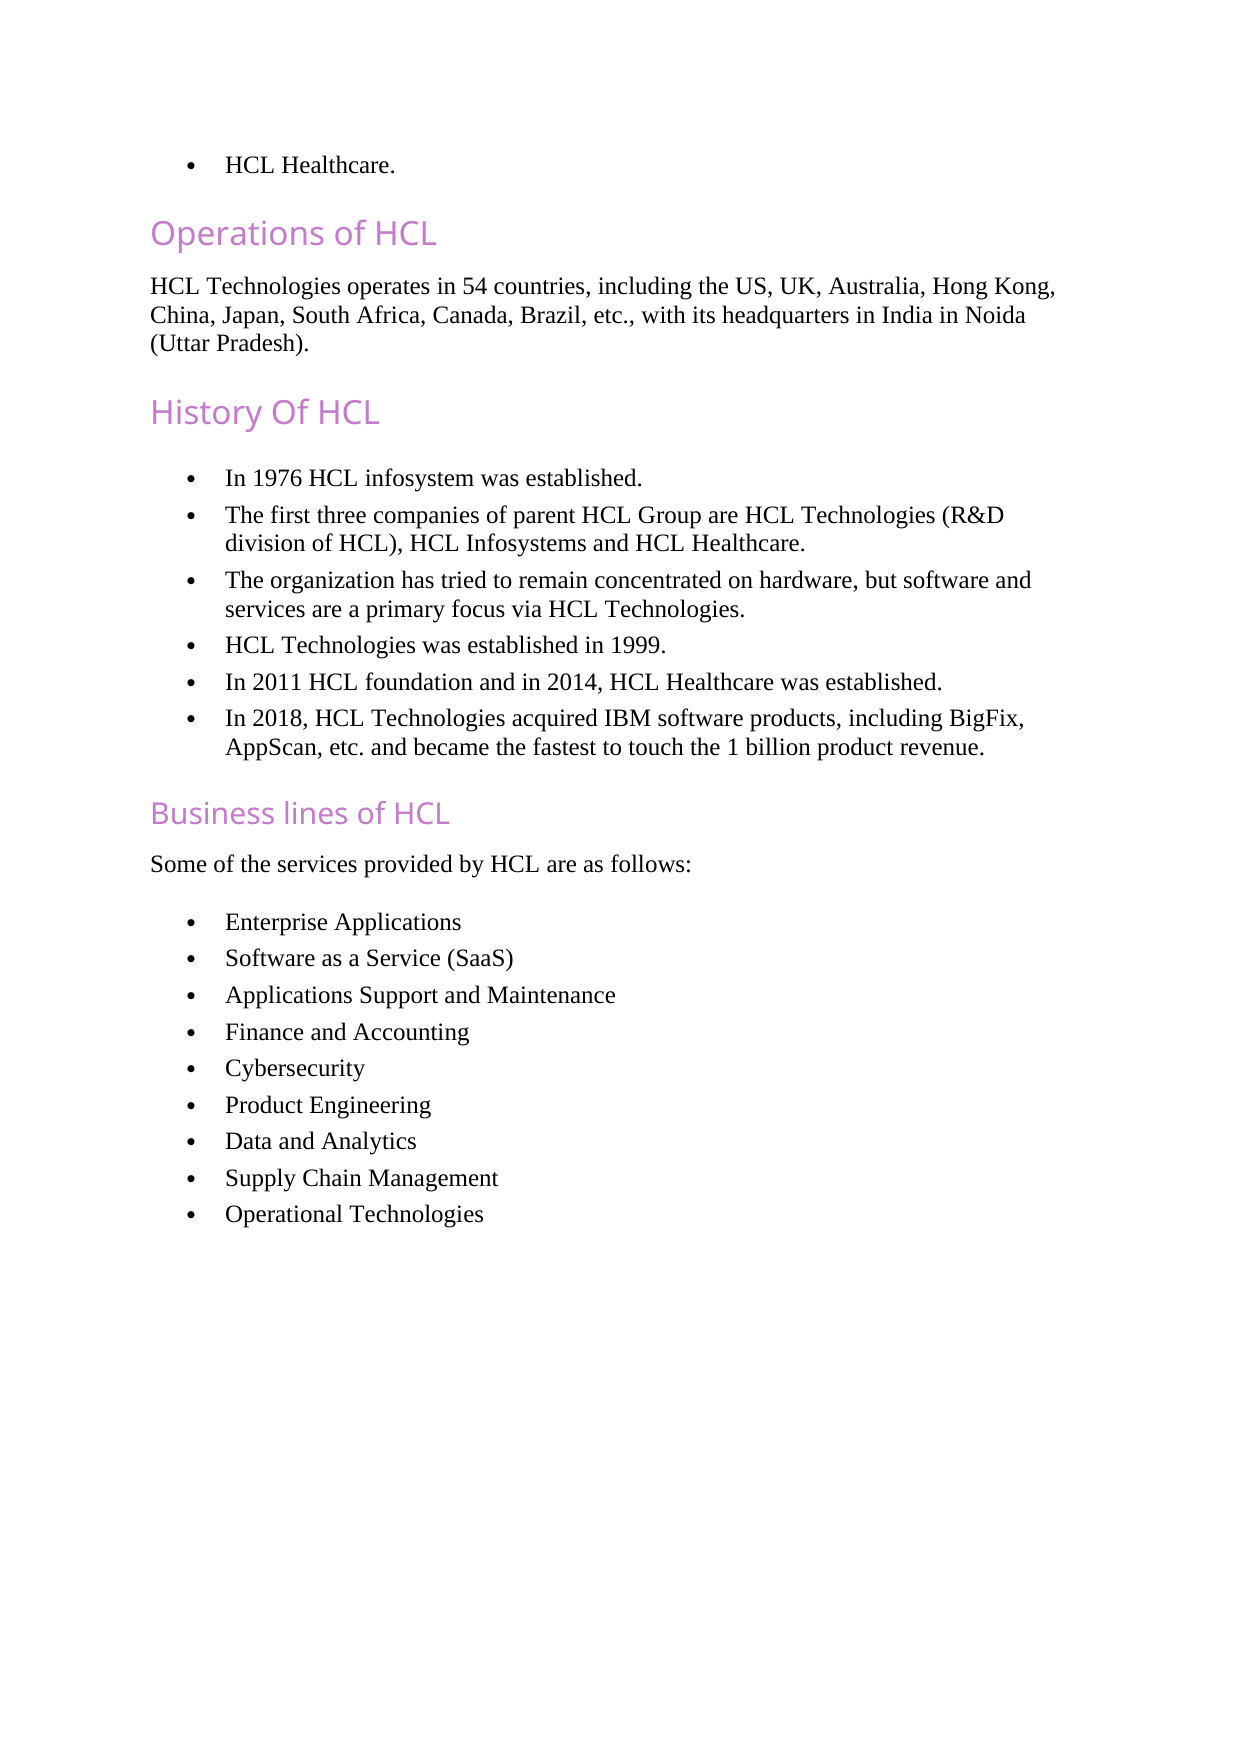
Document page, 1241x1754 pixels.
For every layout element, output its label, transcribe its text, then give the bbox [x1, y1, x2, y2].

list Software as a Service (SaaS) [187, 943, 1090, 972]
list In 1976 HCL infosystem was established. [187, 463, 1090, 492]
list Applications Support and Maintenance [187, 980, 1090, 1009]
list Enterprise Applications [187, 907, 1090, 936]
text Some of the services provided by HCL are as follows: [150, 849, 1090, 878]
list In 2018, HCL Technologies acquired IBM software products, including BigFix, AppScan, etc. and became the fastest to touch the 1 billion product revenue. [187, 703, 1090, 761]
text HCL Technologies operates in 54 countries, including the US, UK, Australia, Hong Kong, China, Japan, South Africa, Canada, Brazil, etc., with its headquarters in India in Noida (Uttar Pradesh). [150, 271, 1090, 357]
text Operations of HCL [150, 210, 1090, 255]
text History Of HCL [150, 388, 1090, 434]
list HCL Healthcare. [187, 150, 1090, 179]
list Operational Technologies [187, 1199, 1090, 1228]
list Product Engineering [187, 1090, 1090, 1118]
text Business lines of HCL [150, 792, 1090, 833]
list The first three companies of parent HCL Group are HCL Technologies (R&D division of HCL), HCL Infosystems and HCL Healthcare. [187, 500, 1090, 557]
list Finance and Accounting [187, 1017, 1090, 1045]
list Supply Chain Management [187, 1163, 1090, 1192]
list HCL Technologies was established in 1999. [187, 630, 1090, 659]
list Data and Analytics [187, 1126, 1090, 1155]
list Cybersecurity [187, 1053, 1090, 1082]
list In 2011 HCL foundation and in 2014, HCL Healthcare was established. [187, 667, 1090, 696]
list The organization has tried to remain concentrated on hardware, but software and services are a primary focus via HCL Technologies. [187, 565, 1090, 622]
